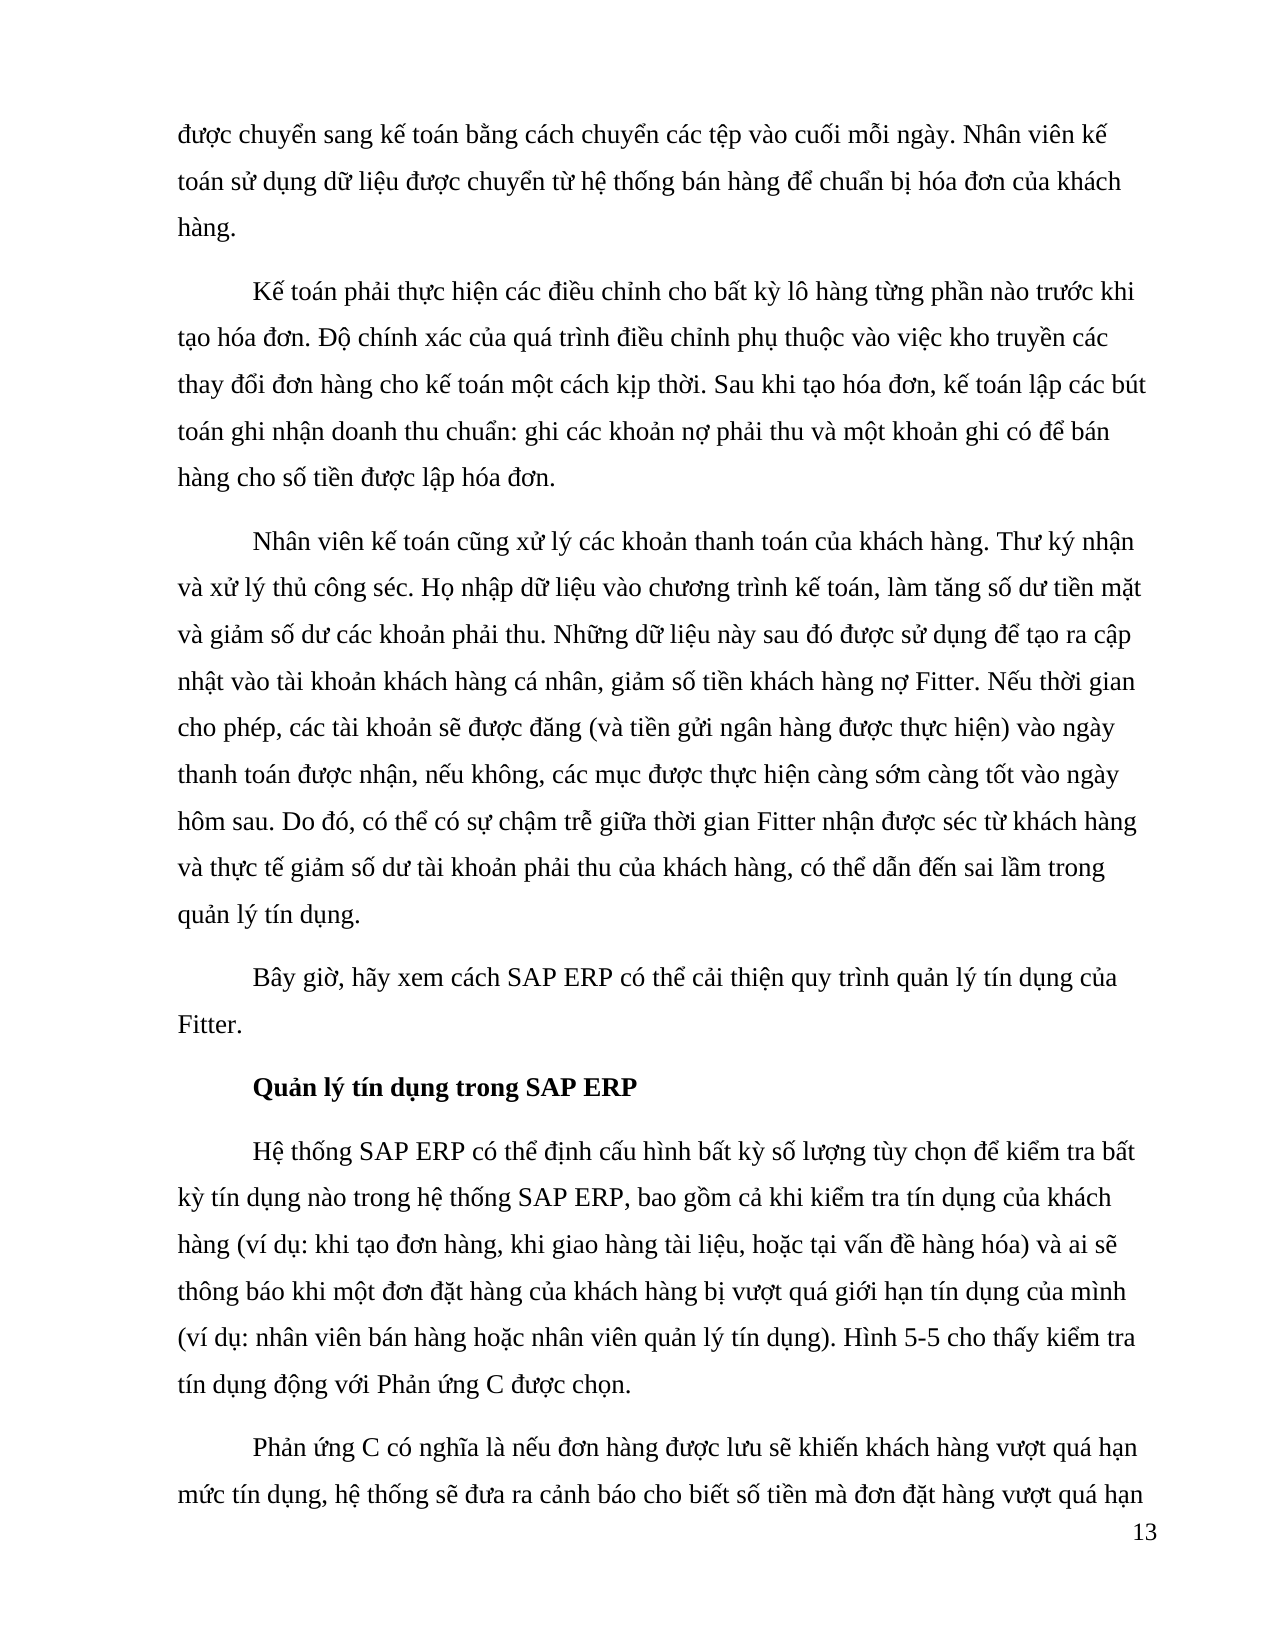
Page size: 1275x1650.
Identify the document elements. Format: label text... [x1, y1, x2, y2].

text Nhân viên kế toán cũng xử lý các khoản thanh toán của khách hàng. Thư ký nhận và xử lý thủ công séc. Họ nhập dữ liệu vào chương trình kế toán, làm tăng số dư tiền mặt và giảm số dư các khoản phải thu. Những dữ liệu này sau đó được sử dụng để tạo ra cập nhật vào tài khoản khách hàng cá nhân, giảm số tiền khách hàng nợ Fitter. Nếu thời gian cho phép, các tài khoản sẽ được đăng (và tiền gửi ngân hàng được thực hiện) vào ngày thanh toán được nhận, nếu không, các mục được thực hiện càng sớm càng tốt vào ngày hôm sau. Do đó, có thể có sự chậm trễ giữa thời gian Fitter nhận được séc từ khách hàng và thực tế giảm số dư tài khoản phải thu của khách hàng, có thể dẫn đến sai lầm trong quản lý tín dụng. [177, 525, 1157, 929]
text Quản lý tín dụng trong SAP ERP [177, 1071, 1157, 1103]
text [177, 118, 1157, 243]
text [177, 1431, 1157, 1509]
text Bây giờ, hãy xem cách SAP ERP có thể cải thiện quy trình quản lý tín dụng của Fitter. [177, 961, 1157, 1039]
text Hệ thống SAP ERP có thể định cấu hình bất kỳ số lượng tùy chọn để kiểm tra bất kỳ tín dụng nào trong hệ thống SAP ERP, bao gồm cả khi kiểm tra tín dụng của khách hàng (ví dụ: khi tạo đơn hàng, khi giao hàng tài liệu, hoặc tại vấn đề hàng hóa) và ai sẽ thông báo khi một đơn đặt hàng của khách hàng bị vượt quá giới hạn tín dụng của mình (ví dụ: nhân viên bán hàng hoặc nhân viên quản lý tín dụng). Hình 5-5 cho thấy kiểm tra tín dụng động với Phản ứng C được chọn. [177, 1135, 1157, 1399]
text Kế toán phải thực hiện các điều chỉnh cho bất kỳ lô hàng từng phần nào trước khi tạo hóa đơn. Độ chính xác của quá trình điều chỉnh phụ thuộc vào việc kho truyền các thay đổi đơn hàng cho kế toán một cách kịp thời. Sau khi tạo hóa đơn, kế toán lập các bút toán ghi nhận doanh thu chuẩn: ghi các khoản nợ phải thu và một khoản ghi có để bán hàng cho số tiền được lập hóa đơn. [177, 275, 1157, 493]
